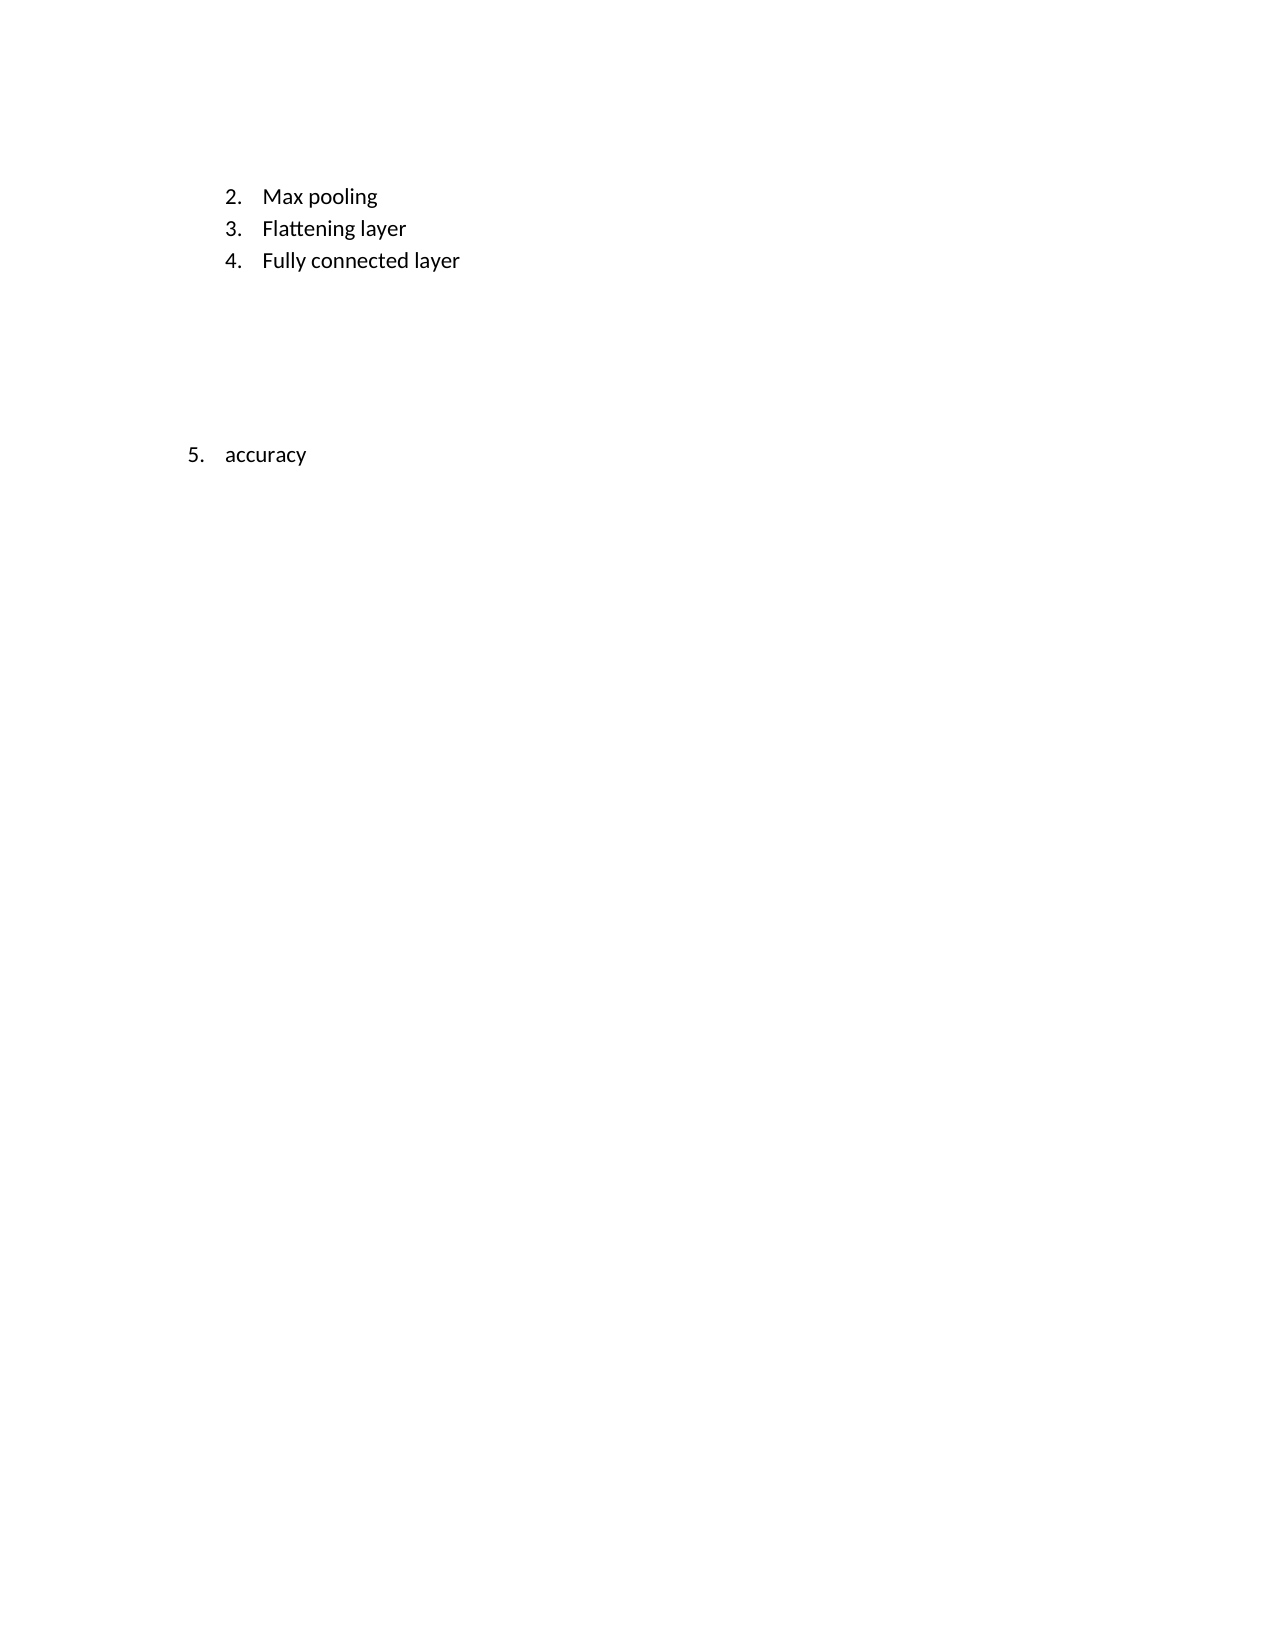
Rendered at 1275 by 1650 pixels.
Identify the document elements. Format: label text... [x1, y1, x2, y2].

list Flattening layer [225, 214, 1125, 242]
list Fully connected layer [225, 247, 1125, 274]
list accuracy [187, 440, 1125, 468]
list Max pooling [225, 182, 1125, 210]
